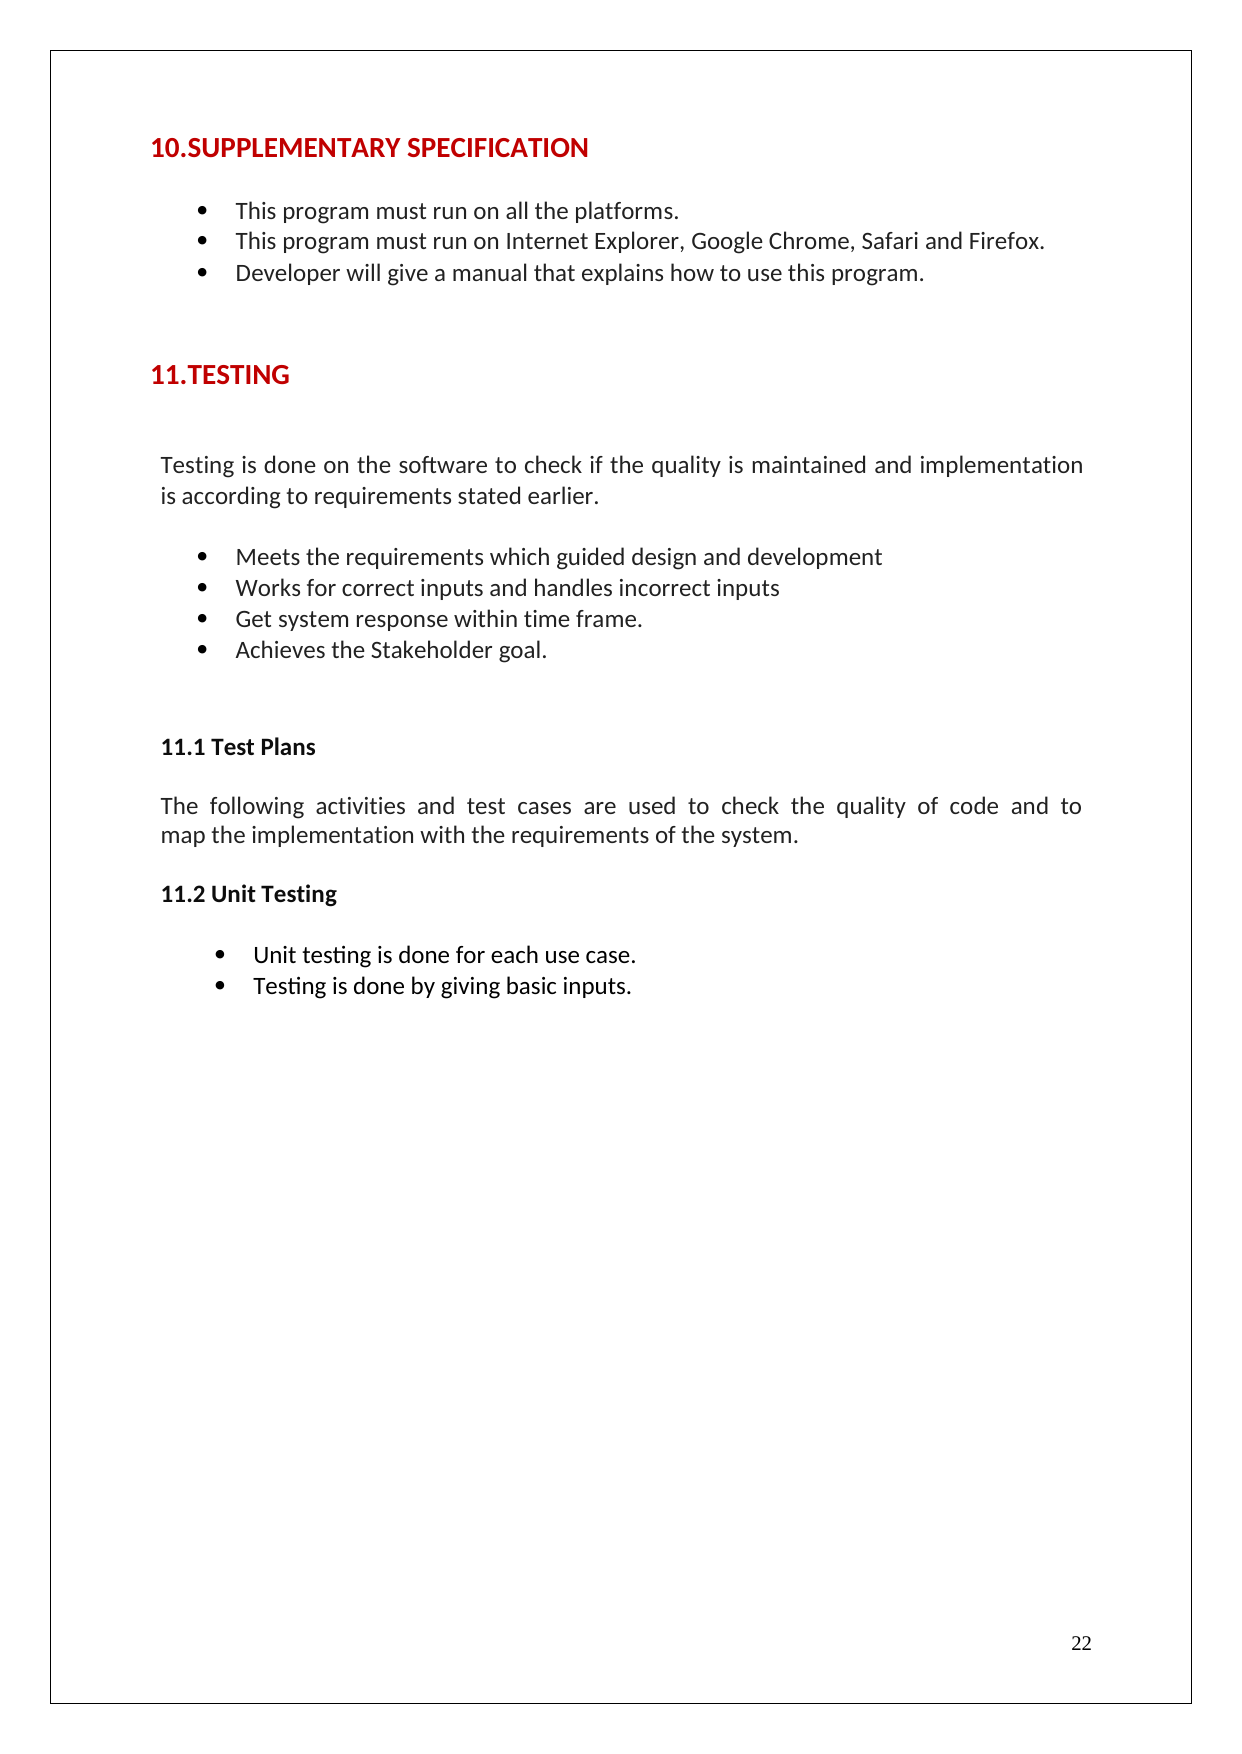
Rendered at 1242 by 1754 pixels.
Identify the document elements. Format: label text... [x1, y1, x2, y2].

list This program must run on all the platforms. [198, 195, 1092, 225]
text 11.1 Test Plans [160, 731, 1092, 761]
list Developer will give a manual that explains how to use this program. [198, 256, 1092, 287]
list Meets the requirements which guided design and development [198, 541, 1092, 571]
text The following activities and test cases are used to check the quality of code and to map the implementation with the requirements of the system. [160, 791, 1083, 849]
list Unit testing is done for each use case. [216, 939, 1092, 970]
list This program must run on Internet Explorer, Google Chrome, Safari and Firefox. [198, 225, 1092, 256]
list Works for correct inputs and handles incorrect inputs [198, 571, 1092, 603]
list TESTING [150, 358, 1092, 391]
text 11.2 Unit Testing [160, 878, 1092, 909]
list Achieves the Stakeholder goal. [198, 633, 1092, 664]
list Testing is done by giving basic inputs. [216, 970, 1092, 1000]
text Testing is done on the software to check if the quality is maintained and implementation is according to requirements stated earlier. [160, 449, 1083, 511]
list Get system response within time frame. [198, 603, 1092, 633]
list SUPPLEMENTARY SPECIFICATION [150, 131, 1092, 164]
